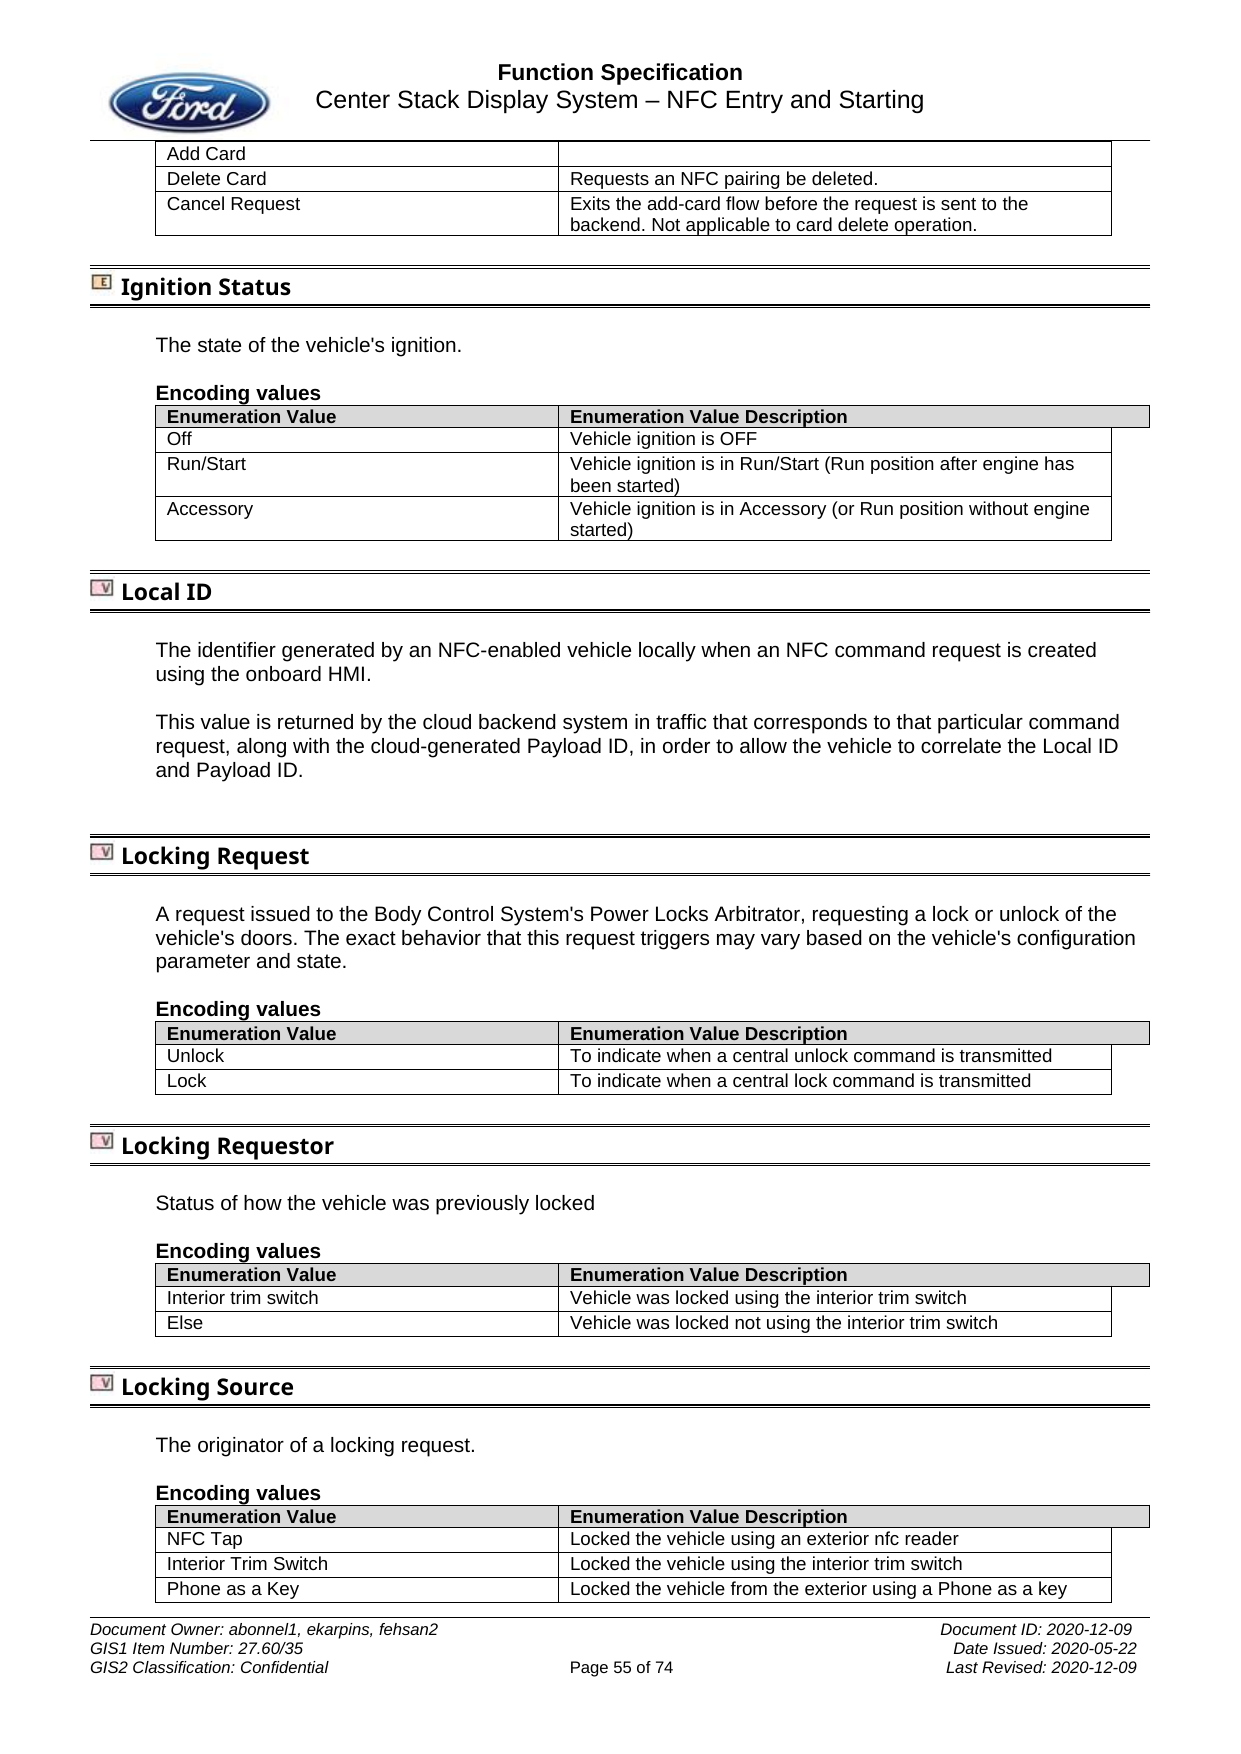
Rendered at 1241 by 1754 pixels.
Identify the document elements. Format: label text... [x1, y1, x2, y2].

table_cell Interior Trim Switch [156, 1553, 558, 1577]
table_cell Interior trim switch [156, 1287, 558, 1311]
picture [89, 575, 115, 601]
table_cell Run/Start [156, 453, 558, 496]
table_cell Exits the add-card flow before the request is sent to the backend. Not applicable to card delete operation. [559, 192, 1111, 235]
table_cell Locked the vehicle using an exterior nfc reader [559, 1528, 1111, 1552]
table_cell Vehicle ignition is in Run/Start (Run position after engine has been started) [559, 453, 1111, 496]
text Locking Requestor [90, 1127, 1150, 1163]
table_header Enumeration Value Description [559, 1506, 1149, 1527]
text Encoding values [155, 1481, 1150, 1504]
text Locking Source [90, 1369, 1150, 1404]
table_cell Else [156, 1312, 558, 1336]
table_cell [559, 1578, 1111, 1602]
table_header Enumeration Value Description [559, 1264, 1149, 1286]
text The identifier generated by an NFC-enabled vehicle locally when an NFC command request is created using the onboard HMI. [155, 638, 1150, 686]
table_cell Locked the vehicle using the interior trim switch [559, 1553, 1111, 1577]
text Locking Request [90, 838, 1150, 873]
table_header Enumeration Value [156, 1264, 558, 1286]
table_cell Unlock [156, 1045, 558, 1069]
text Ignition Status [90, 269, 1150, 304]
table_cell Lock [156, 1070, 558, 1094]
table_cell Cancel Request [156, 192, 558, 235]
text Status of how the vehicle was previously locked [155, 1191, 1150, 1215]
table_header Enumeration Value [156, 1022, 558, 1044]
table_cell Vehicle was locked using the interior trim switch [559, 1287, 1111, 1311]
text Encoding values [155, 381, 1150, 404]
table_header Enumeration Value Description [559, 406, 1149, 427]
table_cell Vehicle ignition is in Accessory (or Run position without engine started) [559, 497, 1111, 540]
text Local ID [90, 574, 1150, 609]
table_cell Accessory [156, 497, 558, 540]
text This value is returned by the cloud backend system in traffic that corresponds to that particular command request, along with the cloud-generated Payload ID, in order to allow the vehicle to correlate the Local ID and Payload ID. [155, 709, 1150, 781]
table_cell Add Card [156, 142, 558, 166]
table_cell Off [156, 428, 558, 452]
picture [89, 839, 115, 865]
text Encoding values [155, 1239, 1150, 1263]
table_cell Vehicle ignition is OFF [559, 428, 1111, 452]
table_cell Phone as a Key [156, 1578, 558, 1602]
text The originator of a locking request. [155, 1433, 1150, 1457]
text A request issued to the Body Control System's Power Locks Arbitrator, requesting a lock or unlock of the vehicle's doors. The exact behavior that this request triggers may vary based on the vehicle's configuration parameter and state. [155, 901, 1150, 973]
table_cell [559, 142, 1111, 166]
picture [89, 1129, 115, 1154]
table_cell To indicate when a central lock command is transmitted [559, 1070, 1111, 1094]
text The state of the vehicle's ignition. [155, 333, 1150, 357]
table_cell To indicate when a central unlock command is transmitted [559, 1045, 1111, 1069]
table_cell Vehicle was locked not using the interior trim switch [559, 1312, 1111, 1336]
table_cell Requests an NFC pairing be deleted. [559, 167, 1111, 191]
table_header Enumeration Value [156, 1506, 558, 1527]
picture [89, 1370, 115, 1396]
picture [89, 270, 115, 296]
text Encoding values [155, 997, 1150, 1021]
table_header Enumeration Value [156, 406, 558, 427]
picture [89, 53, 290, 154]
table_cell Delete Card [156, 167, 558, 191]
table_header Enumeration Value Description [559, 1022, 1149, 1044]
table_cell NFC Tap [156, 1528, 558, 1552]
